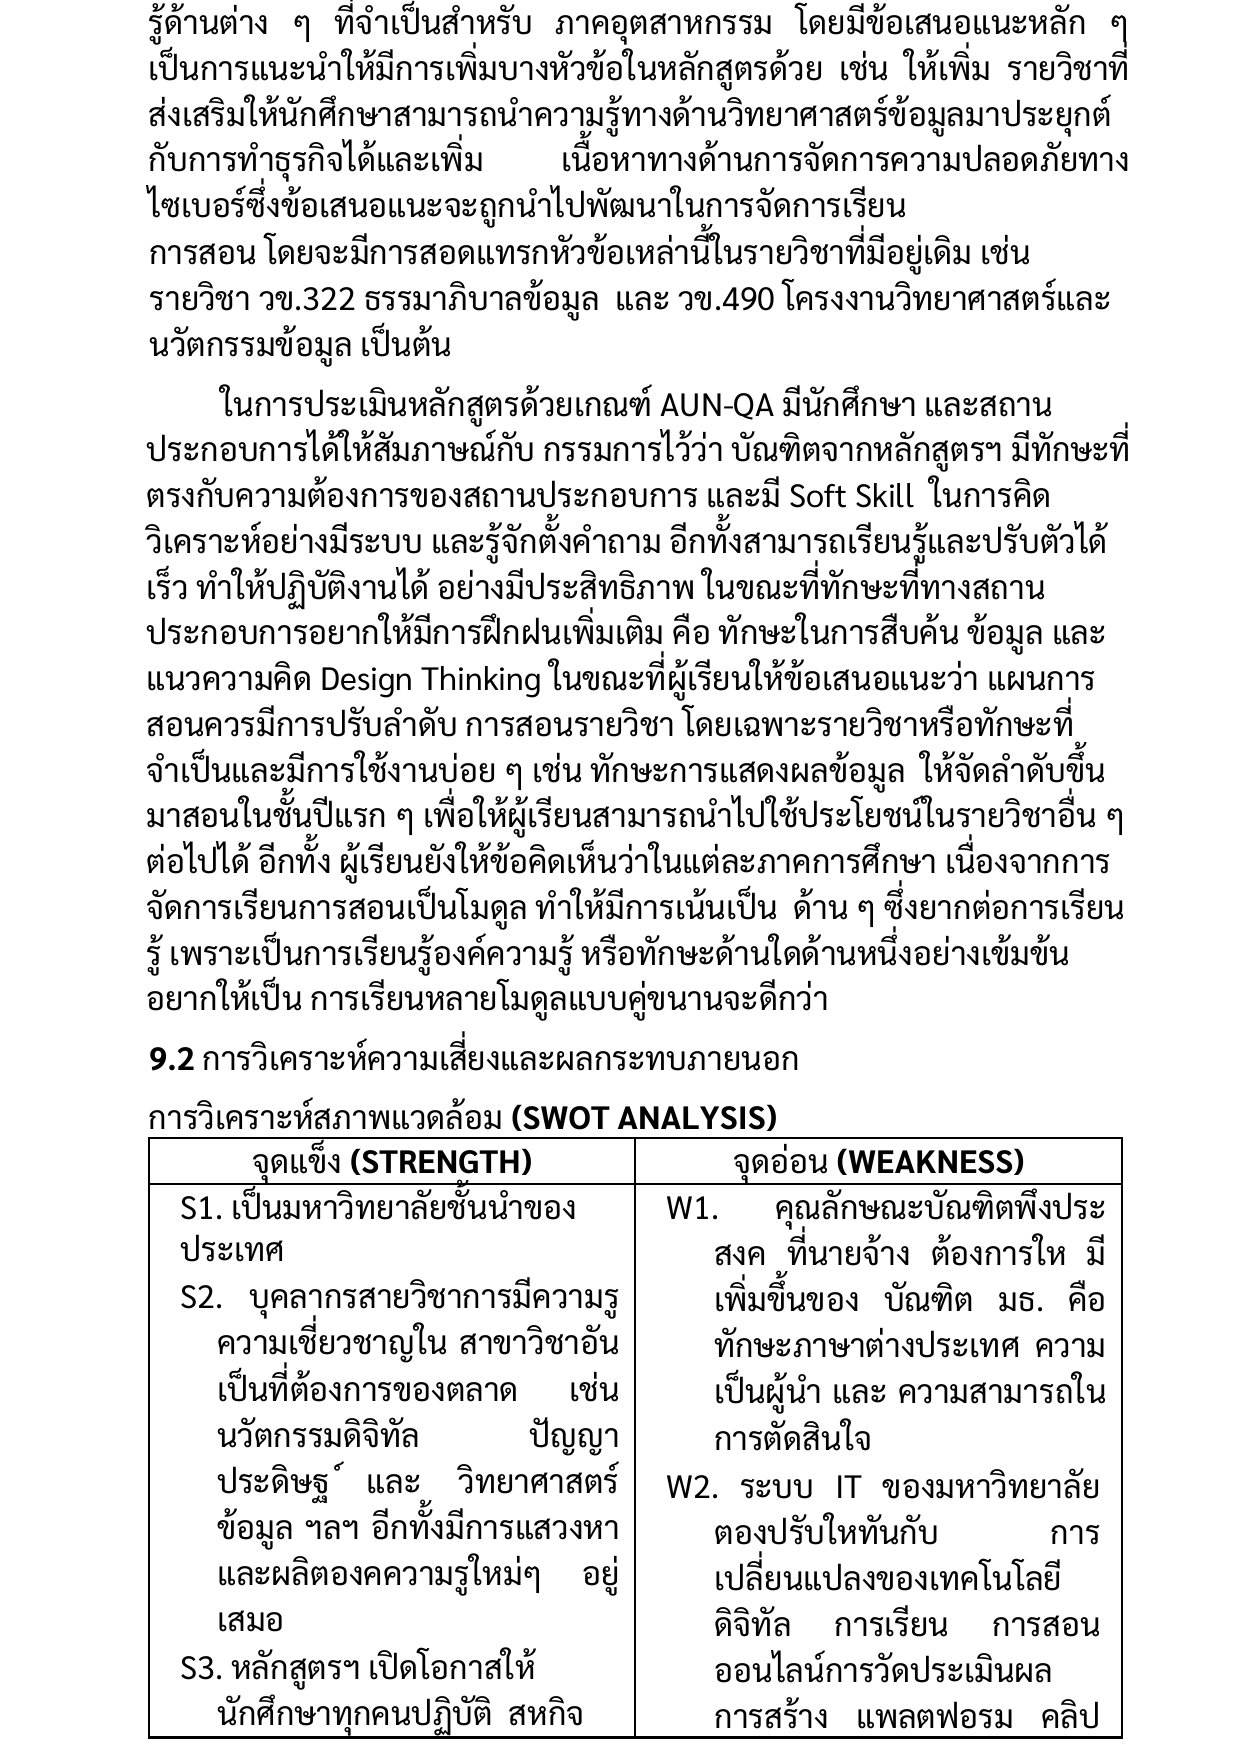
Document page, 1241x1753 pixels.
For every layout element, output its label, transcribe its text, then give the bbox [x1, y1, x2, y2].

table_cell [150, 1185, 634, 1736]
text การวิเคราะห์สภาพแวดล้อม (SWOT ANALYSIS) [149, 1095, 1240, 1137]
text การสอน โดยจะมีการสอดแทรกหัวข้อเหล่านี้ในรายวิชาที่มีอยู่เดิม เช่น รายวิชา วข.322 ธรรมาภิบาลข้อมูล และ วข.490 โครงงานวิทยาศาสตร์และนวัตกรรมข้อมูล เป็นต้น [149, 230, 1137, 364]
table_header จุดแข็ง (STRENGTH) [150, 1139, 634, 1183]
table_header จุดอ่อน (WEAKNESS) [636, 1139, 1121, 1183]
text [148, 0, 1130, 225]
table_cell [636, 1185, 1121, 1736]
text 9.2 การวิเคราะห์ความเสี่ยงและผลกระทบภายนอก [149, 1036, 1240, 1078]
text ในการประเมินหลักสูตรด้วยเกณฑ์ AUN-QA มีนักศึกษา และสถานประกอบการได้ให้สัมภาษณ์กับ กรรมการไว้ว่า บัณฑิตจากหลักสูตรฯ มีทักษะที่ตรงกับความต้องการของสถานประกอบการ และมี Soft Skill ในการคิดวิเคราะห์อย่างมีระบบ และรู้จักตั้งคำถาม อีกทั้งสามารถเรียนรู้และปรับตัวได้เร็ว ทำให้ปฏิบัติงานได้ อย่างมีประสิทธิภาพ ในขณะที่ทักษะที่ทางสถานประกอบการอยากให้มีการฝึกฝนเพิ่มเติม คือ ทักษะในการสืบค้น ข้อมูล และแนวความคิด Design Thinking ในขณะที่ผู้เรียนให้ข้อเสนอแนะว่า แผนการสอนควรมีการปรับลำดับ การสอนรายวิชา โดยเฉพาะรายวิชาหรือทักษะที่จำเป็นและมีการใช้งานบ่อย ๆ เช่น ทักษะการแสดงผลข้อมูล ให้จัดลำดับขึ้นมาสอนในชั้นปีแรก ๆ เพื่อให้ผู้เรียนสามารถนำไปใช้ประโยชน์ในรายวิชาอื่น ๆ ต่อไปได้ อีกทั้ง ผู้เรียนยังให้ข้อคิดเห็นว่าในแต่ละภาคการศึกษา เนื่องจากการจัดการเรียนการสอนเป็นโมดูล ทำให้มีการเน้นเป็น ด้าน ๆ ซึ่งยากต่อการเรียนรู้ เพราะเป็นการเรียนรู้องค์ความรู้ หรือทักษะด้านใดด้านหนึ่งอย่างเข้มข้น อยากให้เป็น การเรียนหลายโมดูลแบบคู่ขนานจะดีกว่า [146, 382, 1137, 1018]
